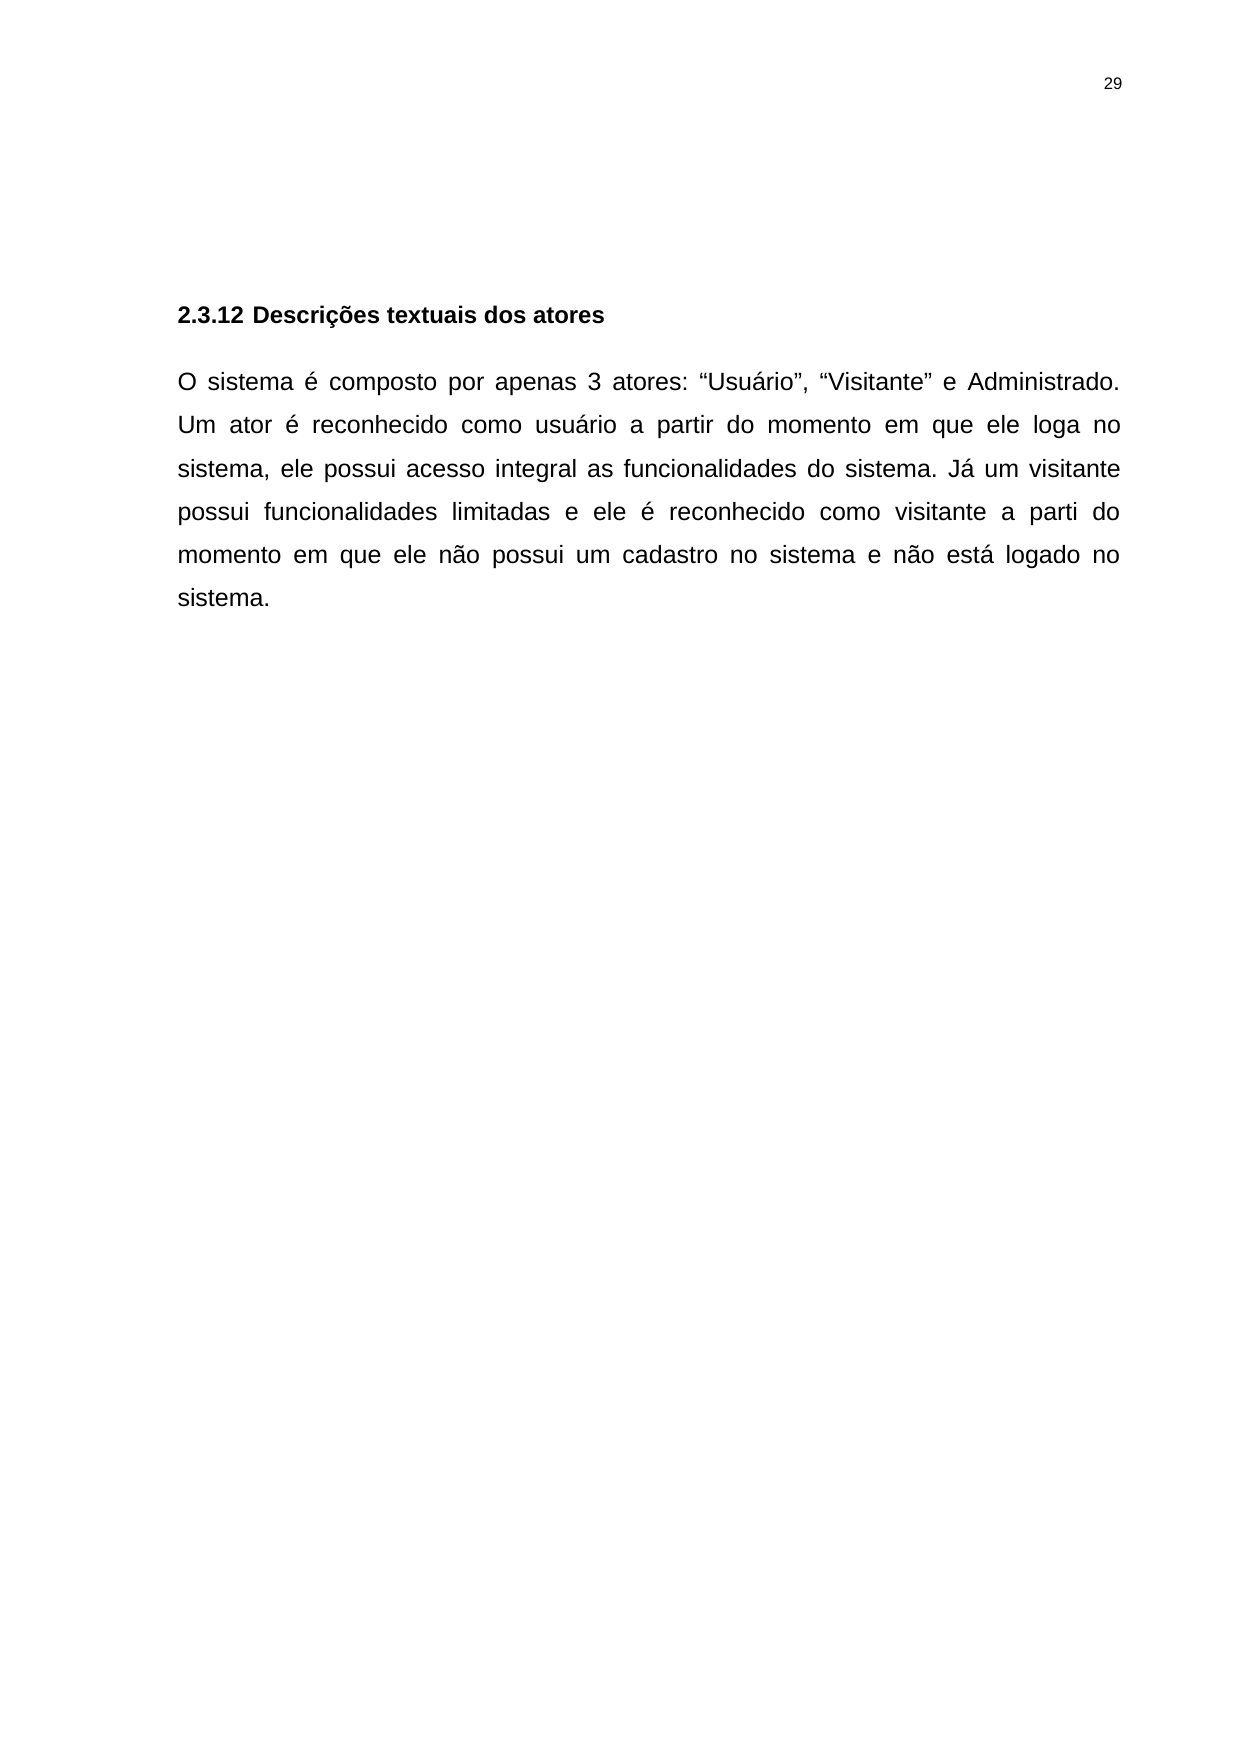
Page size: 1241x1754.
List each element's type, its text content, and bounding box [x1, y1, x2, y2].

subtitle Descrições textuais dos atores [177, 301, 1122, 328]
text O sistema é composto por apenas 3 atores: “Usuário”, “Visitante” e Administrado. Um ator é reconhecido como usuário a partir do momento em que ele loga no sistema, ele possui acesso integral as funcionalidades do sistema. Já um visitante possui funcionalidades limitadas e ele é reconhecido como visitante a parti do momento em que ele não possui um cadastro no sistema e não está logado no sistema. [177, 367, 1122, 612]
